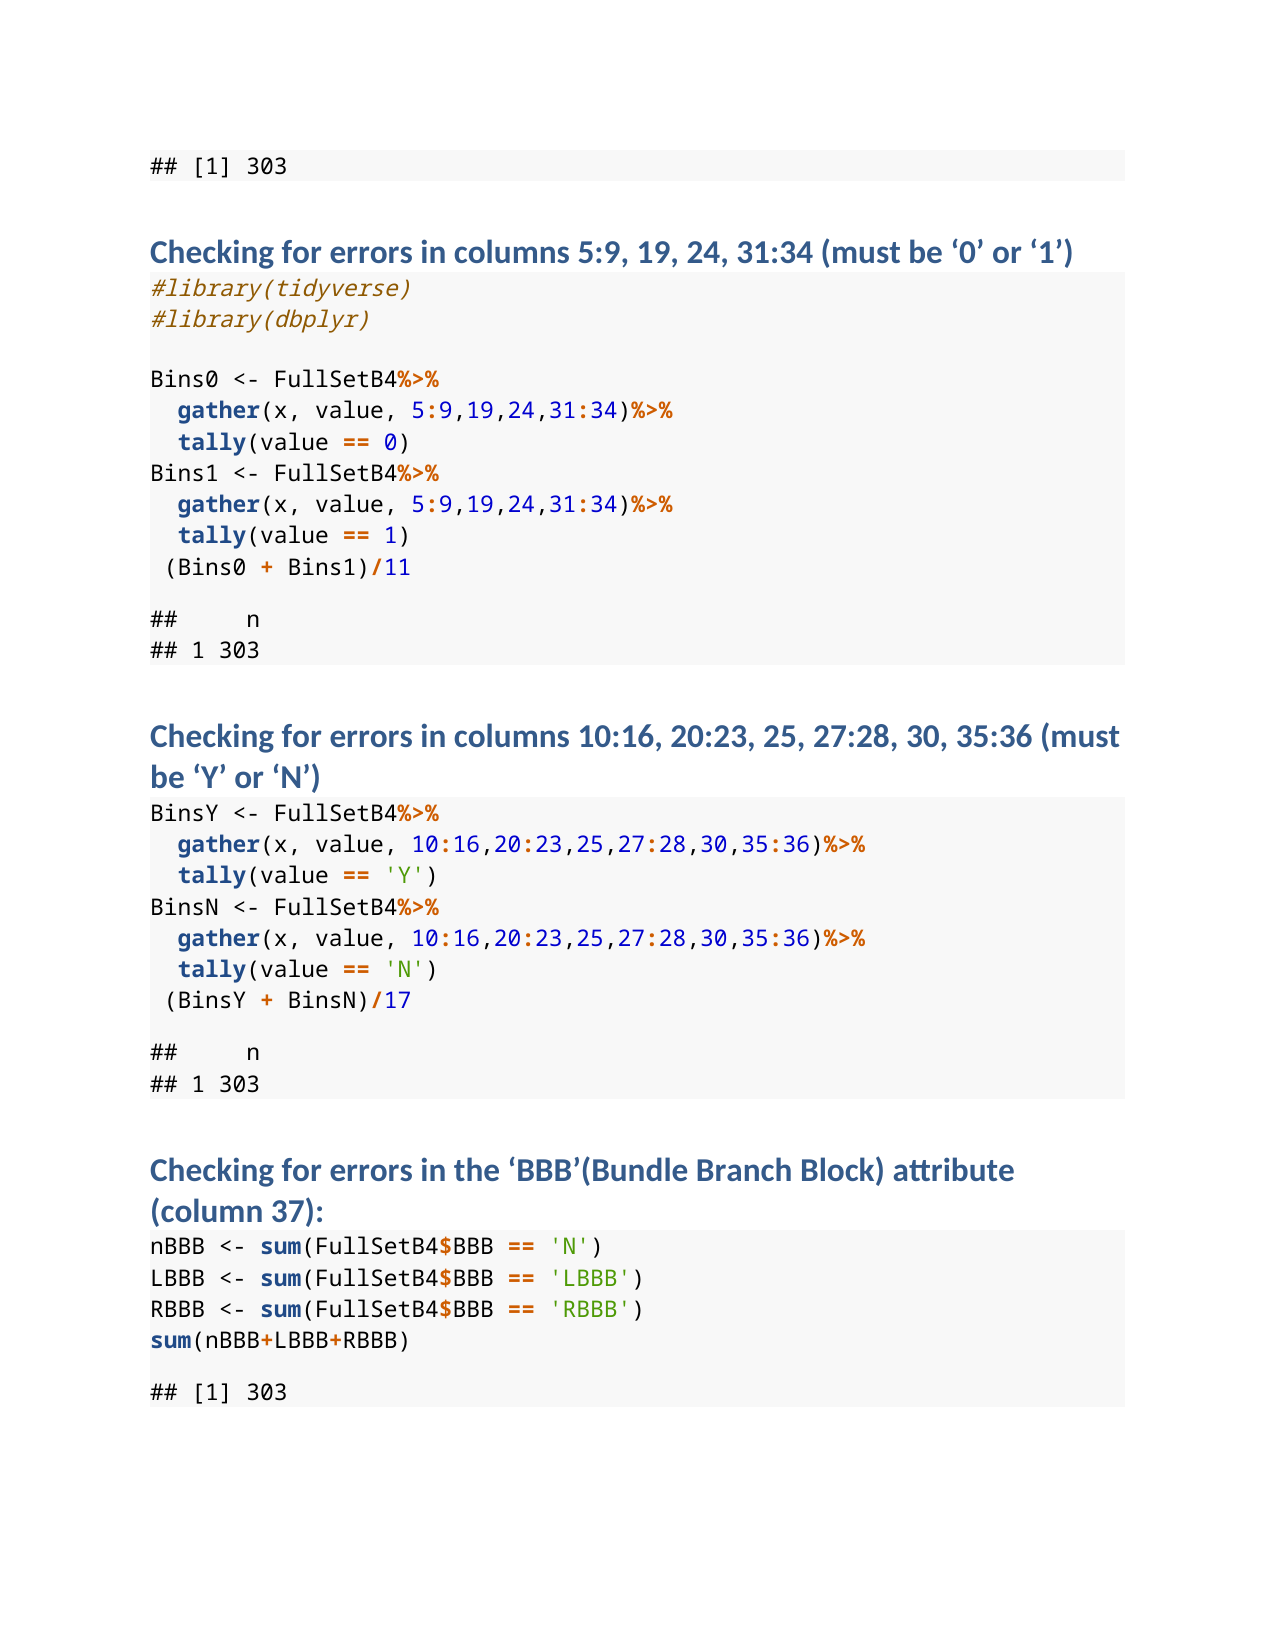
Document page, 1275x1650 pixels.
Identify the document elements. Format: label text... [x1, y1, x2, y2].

subtitle Checking for errors in columns 5:9, 19, 24, 31:34 (must be ‘0’ or ‘1’) [150, 231, 1125, 272]
text ## n ## 1 303 [150, 1036, 1125, 1099]
subtitle Checking for errors in the ‘BBB’(Bundle Branch Block) attribute (column 37): [150, 1149, 1125, 1230]
text #library(tidyverse) #library(dbplyr) Bins0 <- FullSetB4%>% gather(x, value, 5:9,19,24,31:34)%>% tally(value == 0) Bins1 <- FullSetB4%>% gather(x, value, 5:9,19,24,31:34)%>% tally(value == 1) (Bins0 + Bins1)/11 [150, 272, 1125, 582]
text BinsY <- FullSetB4%>% gather(x, value, 10:16,20:23,25,27:28,30,35:36)%>% tally(value == 'Y') BinsN <- FullSetB4%>% gather(x, value, 10:16,20:23,25,27:28,30,35:36)%>% tally(value == 'N') (BinsY + BinsN)/17 [411, 797, 1125, 1016]
subtitle Checking for errors in columns 10:16, 20:23, 25, 27:28, 30, 35:36 (must be ‘Y’ or ‘N’) [150, 715, 1125, 797]
text nBBB <- sum(FullSetB4$BBB == 'N') LBBB <- sum(FullSetB4$BBB == 'LBBB') RBBB <- sum(FullSetB4$BBB == 'RBBB') sum(nBBB+LBBB+RBBB) [411, 1230, 1125, 1355]
text ## [1] 303 [150, 1376, 1125, 1407]
text ## [1] 303 [150, 150, 1125, 181]
text ## n ## 1 303 [150, 603, 1125, 665]
